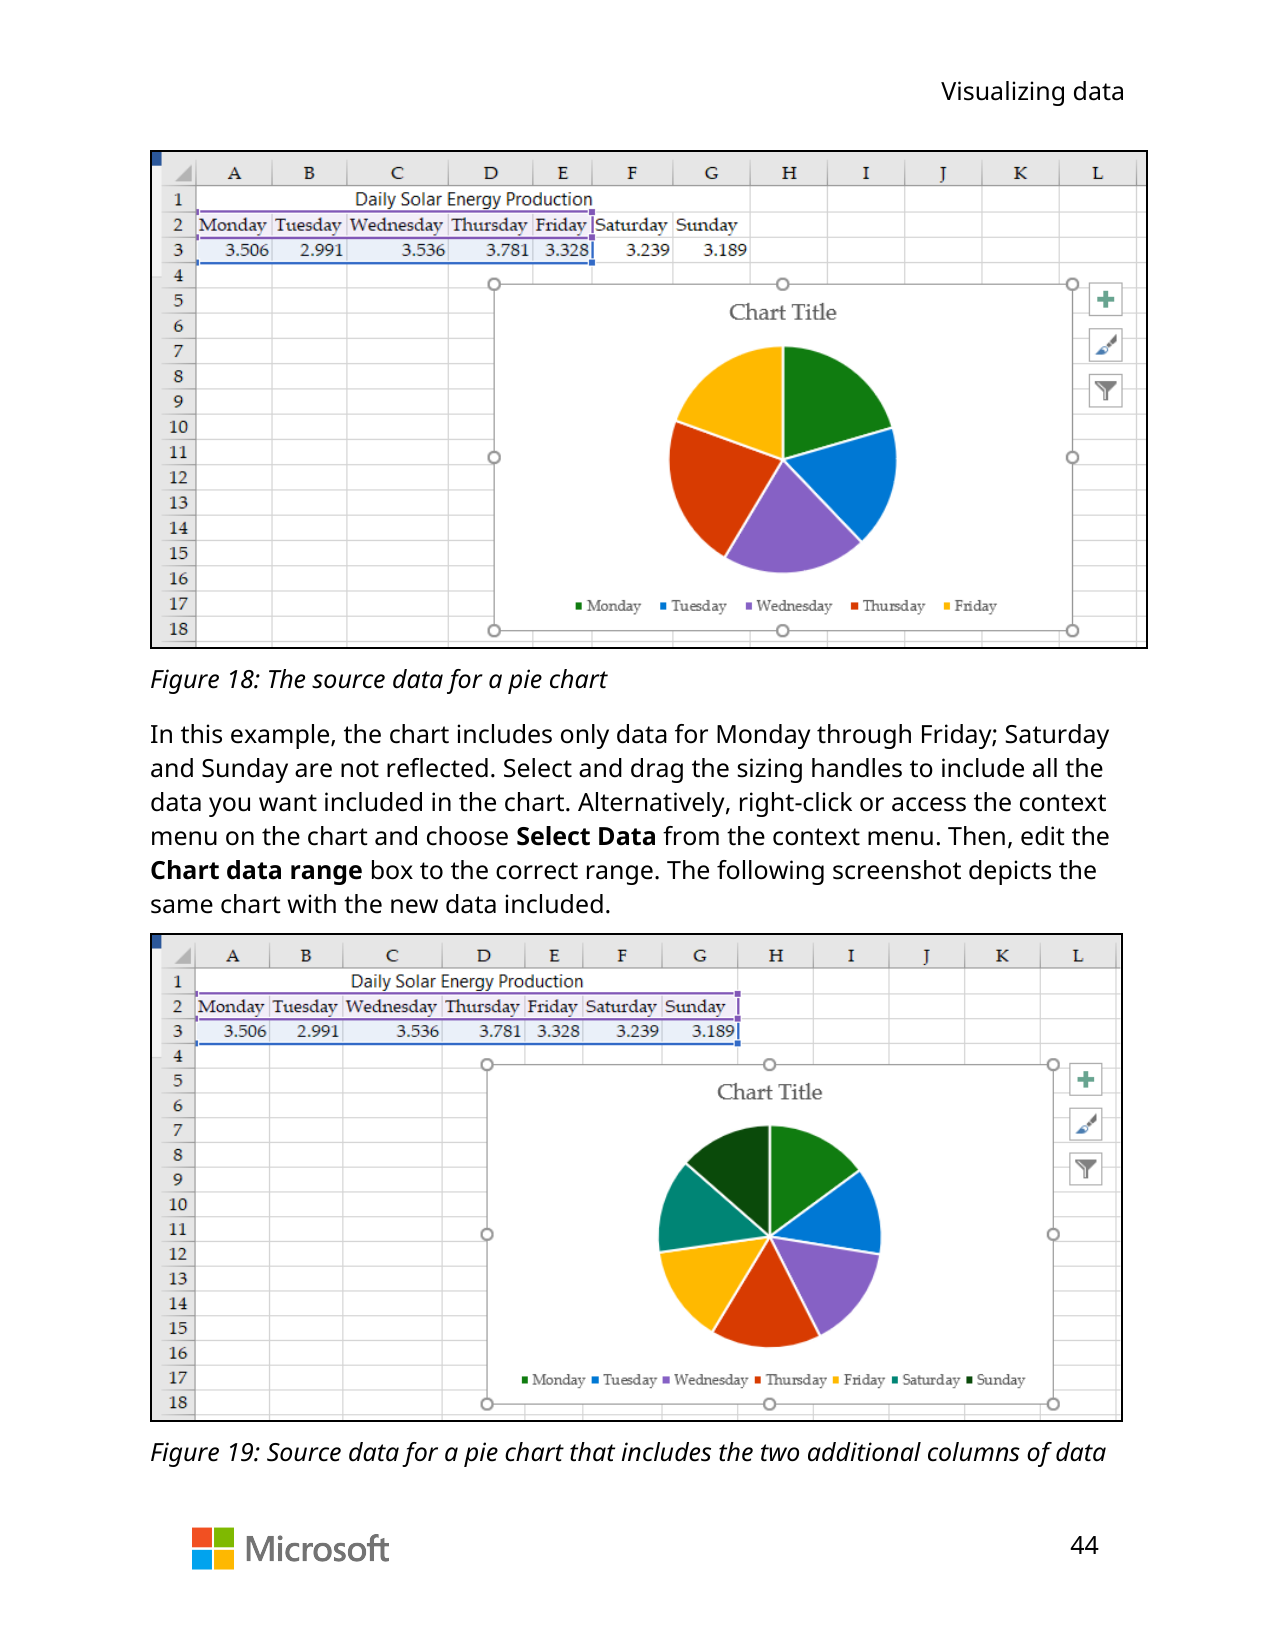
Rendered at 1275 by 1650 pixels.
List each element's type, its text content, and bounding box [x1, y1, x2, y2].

picture [150, 1520, 431, 1576]
text In this example, the chart includes only data for Monday through Friday; Saturday and Sunday are not reflected. Select and drag the sizing handles to include all the data you want included in the chart. Alternatively, right-click or access the context menu on the chart and choose Select Data from the context menu. Then, edit the Chart data range box to the correct range. The following screenshot depicts the same chart with the new data included. [150, 716, 1125, 921]
picture [152, 152, 1146, 647]
picture [152, 935, 1121, 1420]
text Figure 18: The source data for a pie chart [150, 662, 1125, 696]
text Figure 19: Source data for a pie chart that includes the two additional columns of data [150, 1434, 1125, 1468]
